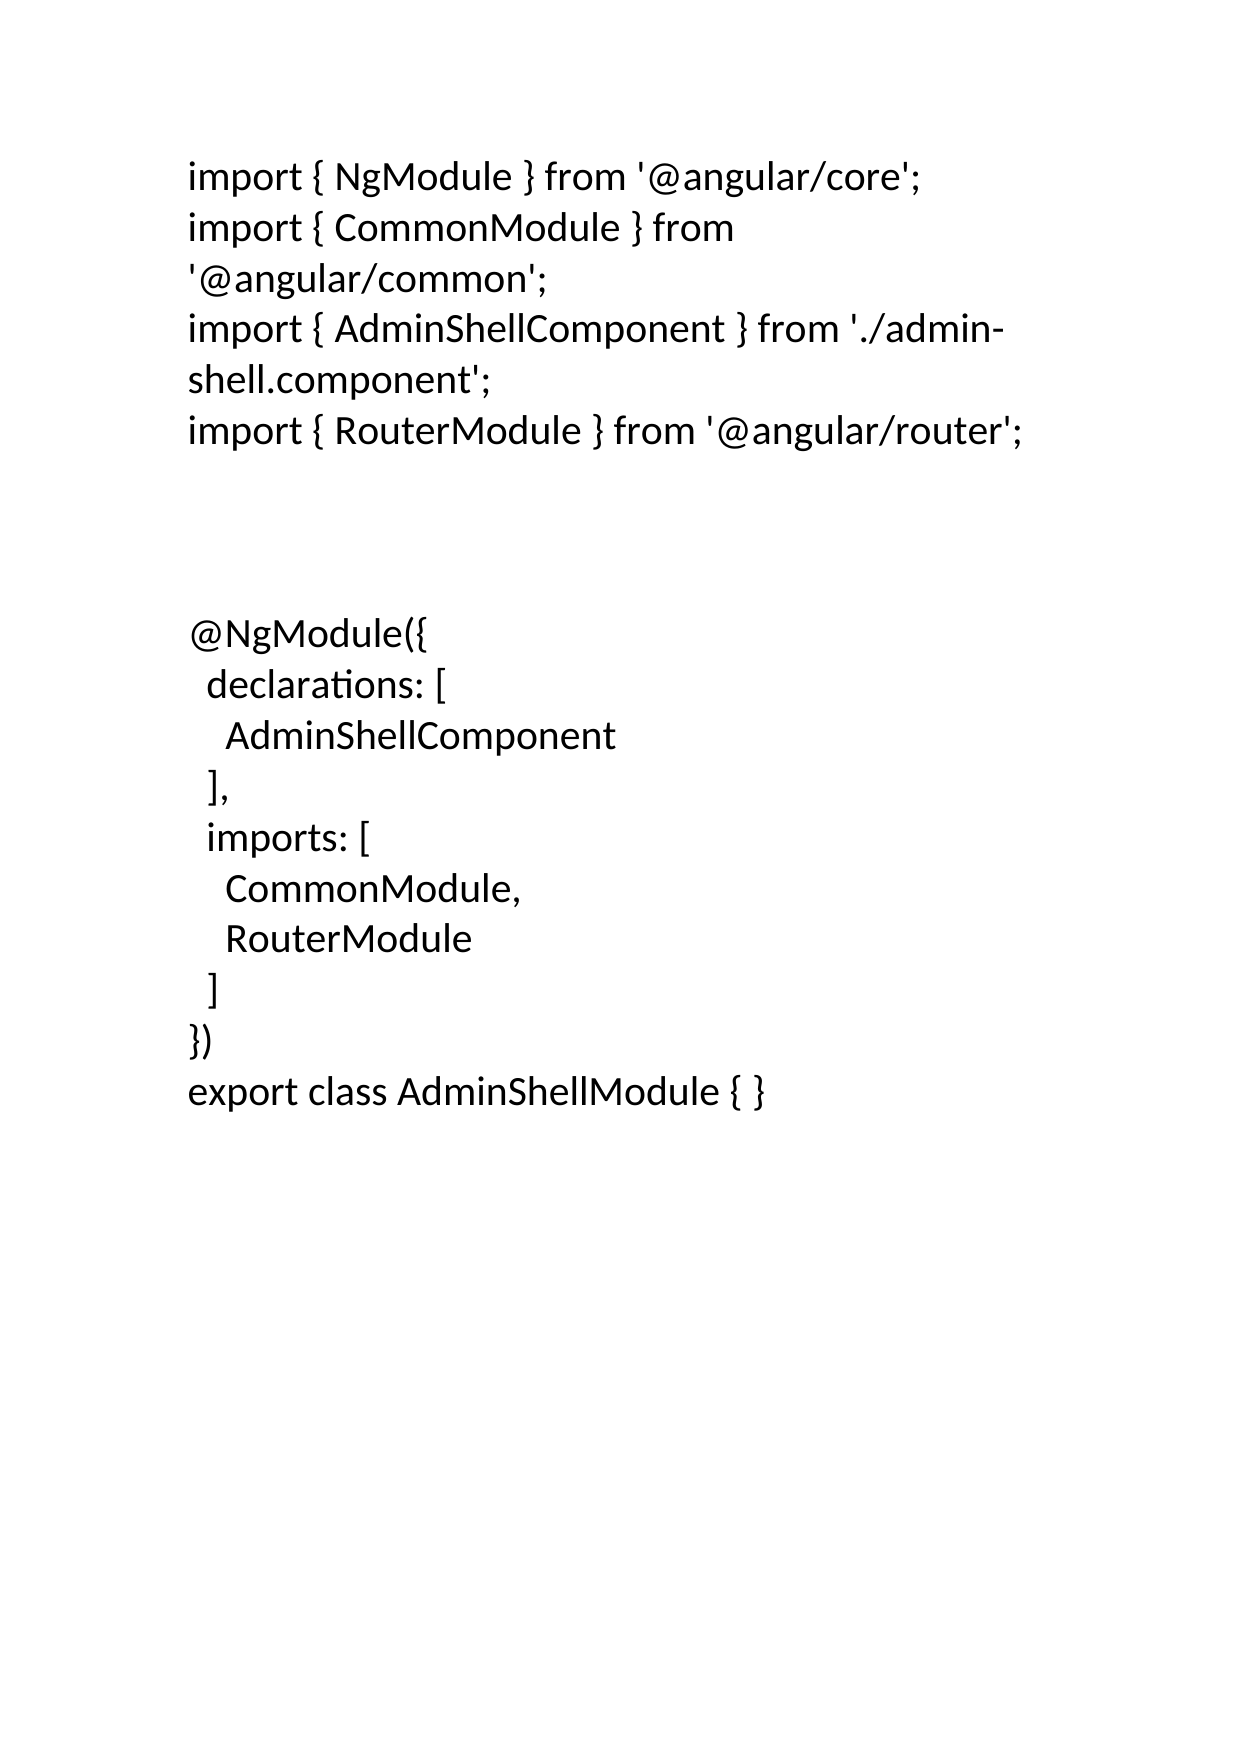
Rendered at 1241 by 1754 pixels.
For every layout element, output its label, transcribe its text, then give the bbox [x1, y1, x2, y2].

text declarations: [ [187, 658, 1053, 709]
text import { AdminShellComponent } from './admin-shell.component'; [187, 302, 1053, 404]
text ] [187, 963, 1053, 1014]
text import { NgModule } from '@angular/core'; [187, 150, 1053, 201]
text export class AdminShellModule { } [187, 1065, 1053, 1116]
text AdminShellComponent [187, 709, 1053, 760]
text }) [187, 1014, 1053, 1065]
text import { CommonModule } from '@angular/common'; [187, 201, 1053, 302]
text import { RouterModule } from '@angular/router'; [187, 404, 1053, 455]
text ], [187, 760, 1053, 811]
text CommonModule, [187, 862, 1053, 912]
text imports: [ [187, 811, 1053, 862]
text RouterModule [187, 912, 1053, 963]
text @NgModule({ [187, 607, 1053, 658]
